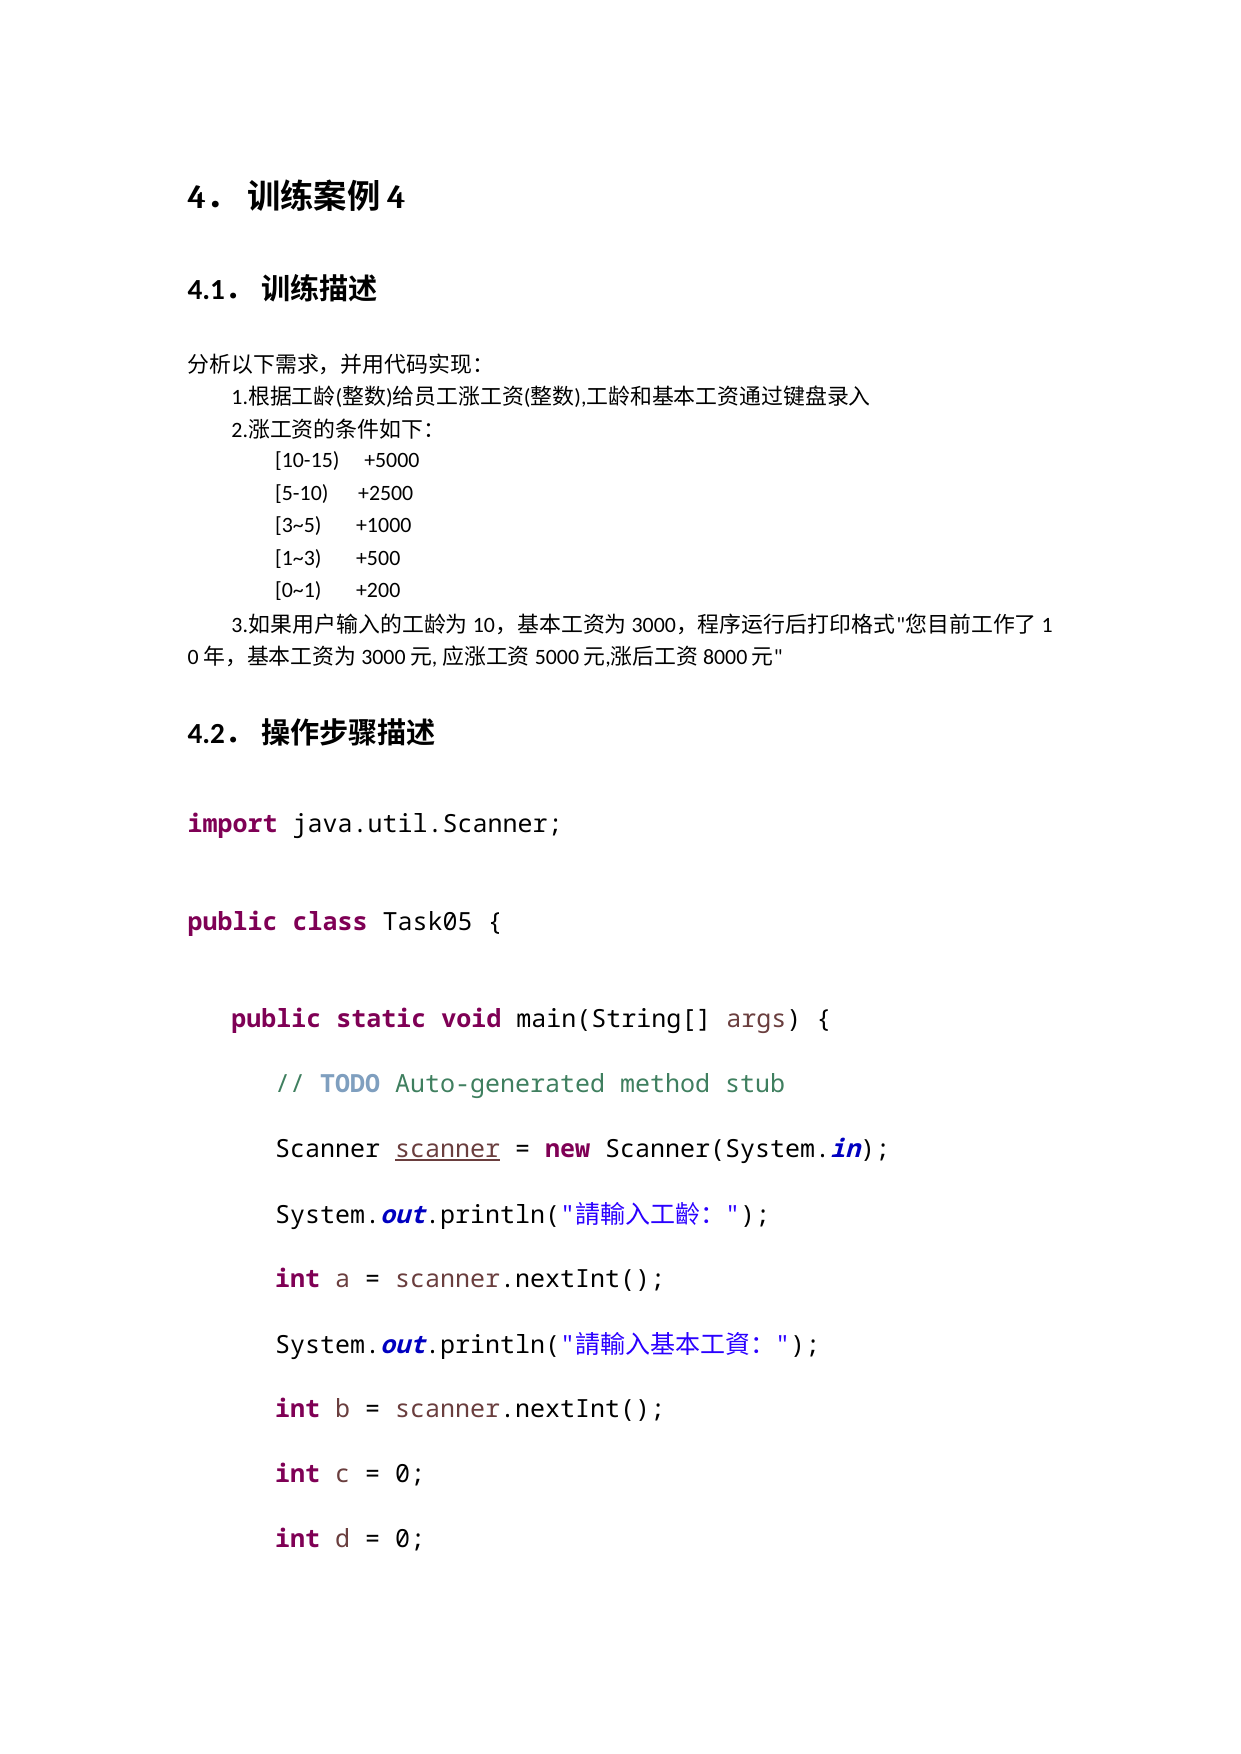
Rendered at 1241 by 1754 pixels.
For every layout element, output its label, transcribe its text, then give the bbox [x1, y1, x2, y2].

text [1~3) +500 [187, 541, 1053, 574]
text [5-10) +2500 [187, 476, 1053, 509]
text 3.如果用户输入的工龄为10，基本工资为3000，程序运行后打印格式"您目前工作了10年，基本工资为 3000元, 应涨工资 5000元,涨后工资 8000元" [187, 606, 1053, 671]
subtitle 训练案例4 [187, 162, 1053, 227]
text [0~1) +200 [187, 574, 1053, 606]
text // TODO Auto-generated method stub [187, 1050, 1053, 1115]
subtitle 训练描述 [187, 254, 1053, 319]
text import java.util.Scanner; [187, 790, 1053, 855]
text public class Task05 { [187, 888, 1053, 953]
text System.out.println("請輸入基本工資："); [187, 1310, 1053, 1375]
text int a = scanner.nextInt(); [187, 1245, 1053, 1310]
text [3~5) +1000 [187, 509, 1053, 541]
text int b = scanner.nextInt(); [187, 1375, 1053, 1440]
text [10-15) +5000 [187, 444, 1053, 476]
text int c = 0; [187, 1440, 1053, 1505]
text 2.涨工资的条件如下： [187, 411, 1053, 444]
text System.out.println("請輸入工齡："); [187, 1180, 1053, 1245]
text 1.根据工龄(整数)给员工涨工资(整数),工龄和基本工资通过键盘录入 [187, 379, 1053, 411]
subtitle 操作步骤描述 [187, 698, 1053, 763]
text 分析以下需求，并用代码实现： [187, 346, 1053, 379]
text Scanner scanner = new Scanner(System.in); [187, 1115, 1053, 1180]
text int d = 0; [187, 1505, 1053, 1570]
text public static void main(String[] args) { [187, 985, 1053, 1050]
